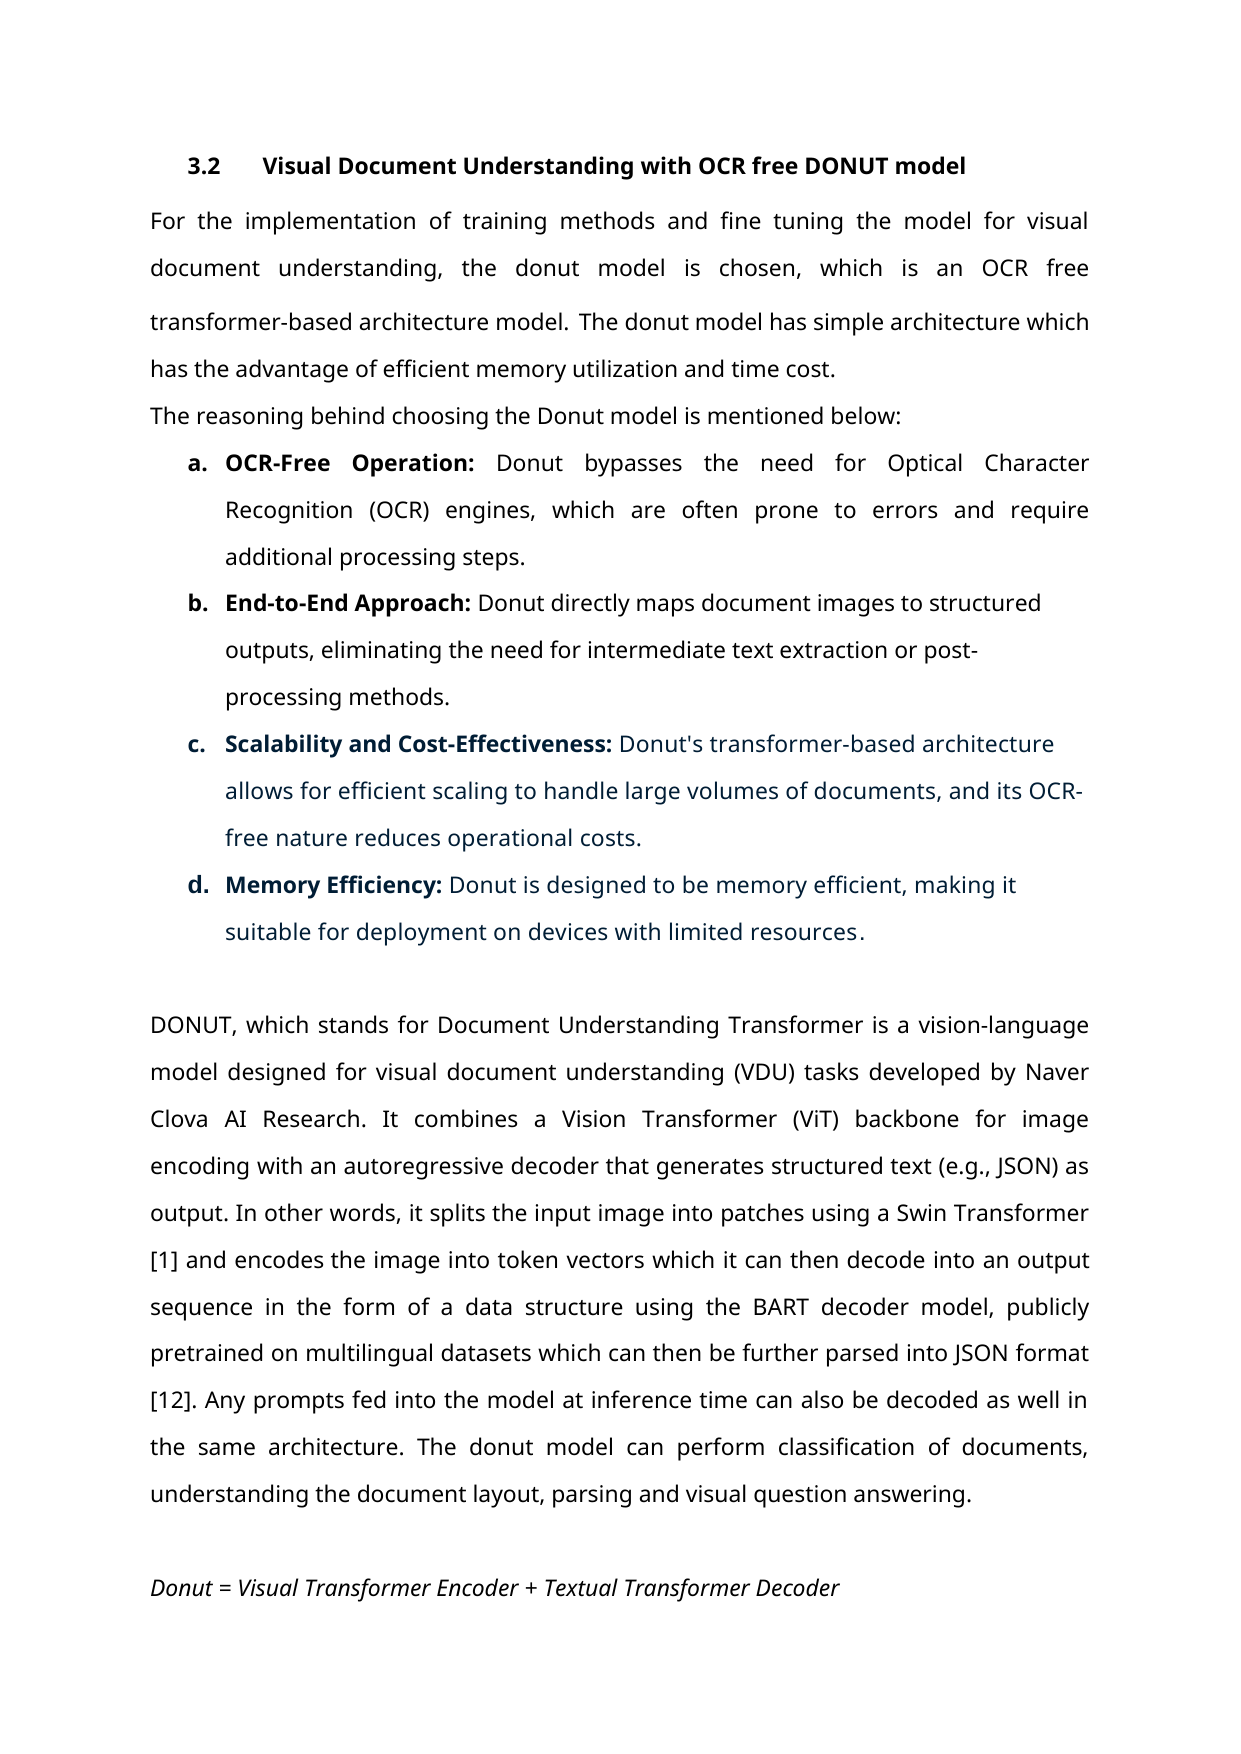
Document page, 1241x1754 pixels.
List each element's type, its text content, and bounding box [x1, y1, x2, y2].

list Memory Efficiency: Donut is designed to be memory efficient, making it suitable for deployment on devices with limited resources. [187, 869, 1090, 947]
list End-to-End Approach: Donut directly maps document images to structured outputs, eliminating the need for intermediate text extraction or post-processing methods. [187, 587, 1090, 712]
subtitle Visual Document Understanding with OCR free DONUT model [187, 150, 1090, 181]
list OCR-Free Operation: Donut bypasses the need for Optical Character Recognition (OCR) engines, which are often prone to errors and require additional processing steps. [187, 447, 1090, 572]
text The reasoning behind choosing the Donut model is mentioned below: [150, 400, 1090, 431]
text Donut = Visual Transformer Encoder + Textual Transformer Decoder [150, 1572, 1090, 1603]
list Scalability and Cost-Effectiveness: Donut's transformer-based architecture allows for efficient scaling to handle large volumes of documents, and its OCR-free nature reduces operational costs. [187, 728, 1090, 853]
text For the implementation of training methods and fine tuning the model for visual document understanding, the donut model is chosen, which is an OCR free transformer-based architecture model. The donut model has simple architecture which has the advantage of efficient memory utilization and time cost. [150, 205, 1090, 384]
text DONUT, which stands for Document Understanding Transformer is a vision-language model designed for visual document understanding (VDU) tasks developed by Naver Clova AI Research. It combines a Vision Transformer (ViT) backbone for image encoding with an autoregressive decoder that generates structured text (e.g., JSON) as output. In other words, it splits the input image into patches using a Swin Transformer [1] and encodes the image into token vectors which it can then decode into an output sequence in the form of a data structure using the BART decoder model, publicly pretrained on multilingual datasets which can then be further parsed into JSON format [12]. Any prompts fed into the model at inference time can also be decoded as well in the same architecture. The donut model can perform classification of documents, understanding the document layout, parsing and visual question answering. [150, 1009, 1090, 1509]
